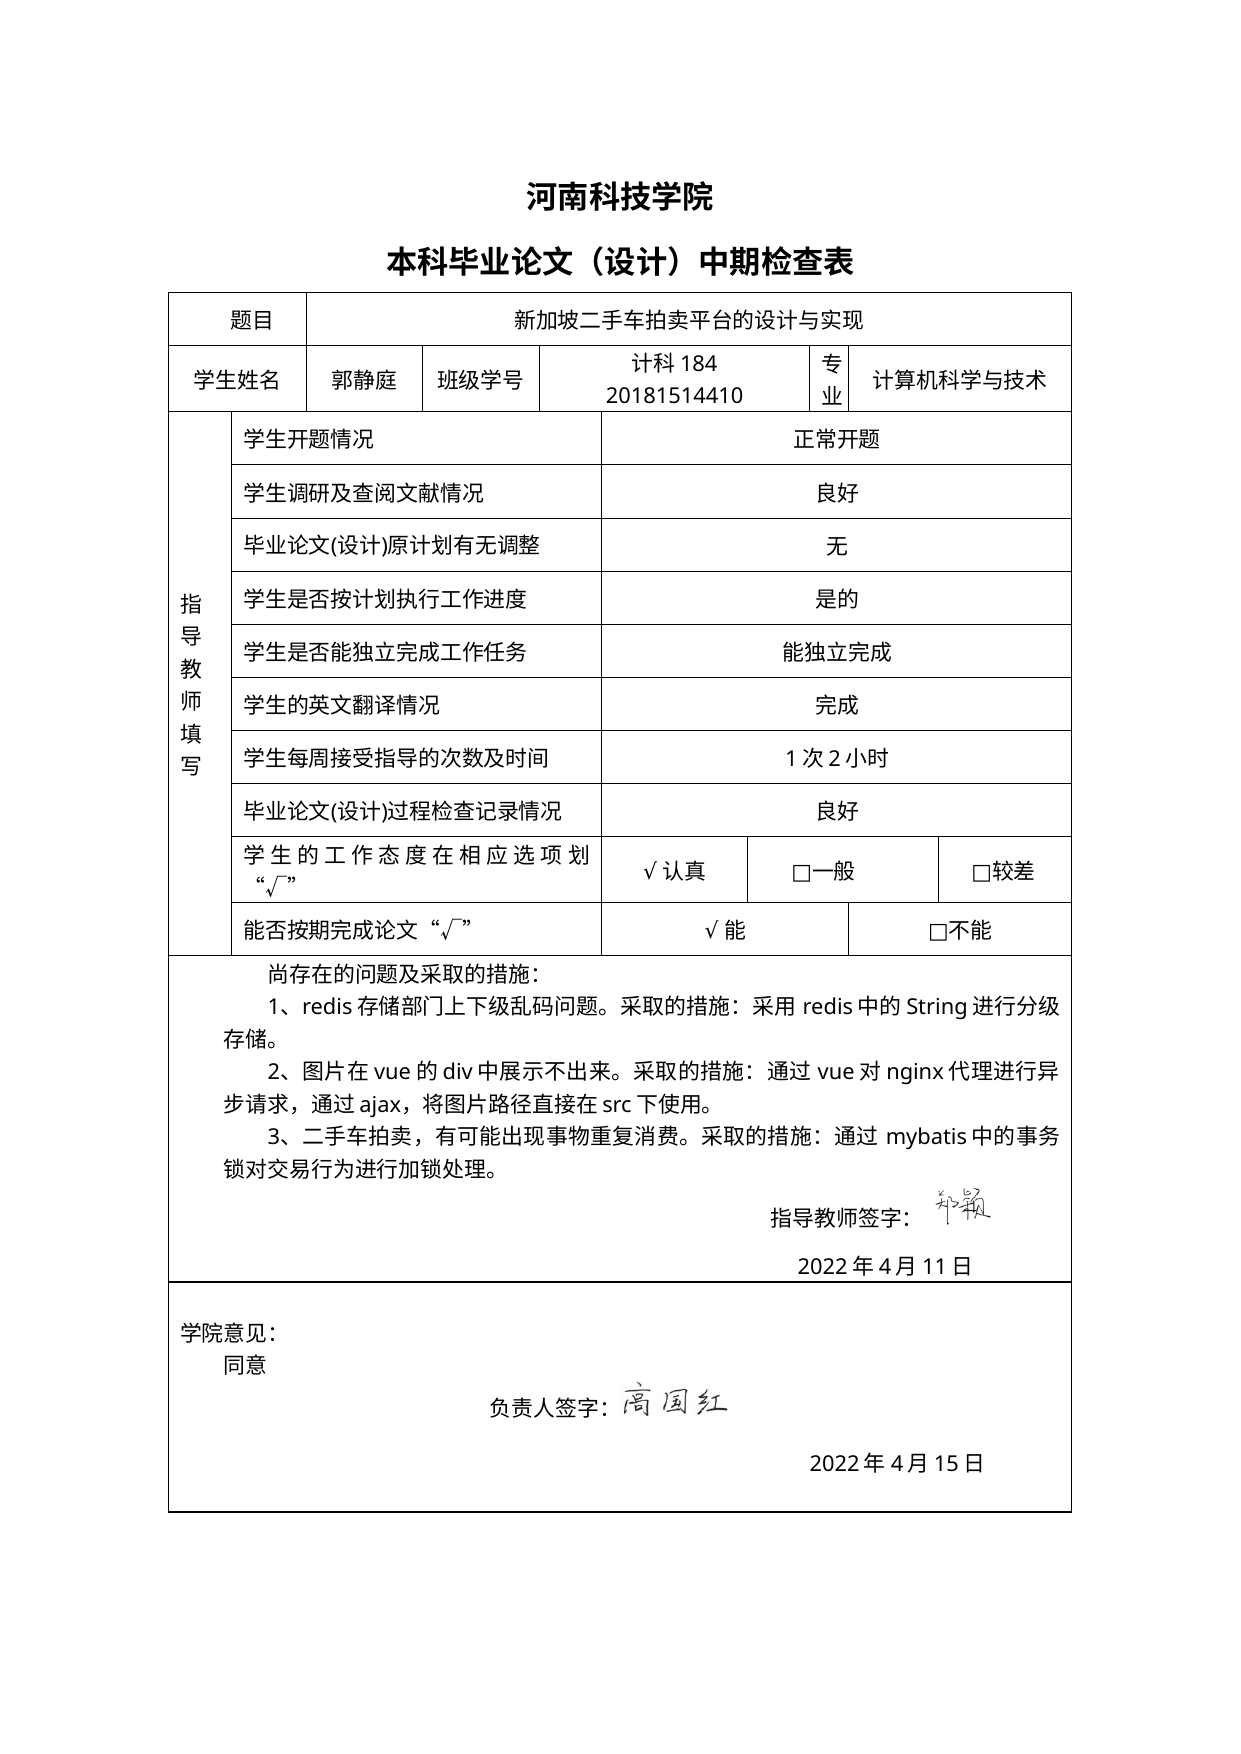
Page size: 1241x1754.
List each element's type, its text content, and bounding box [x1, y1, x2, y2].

text 河南科技学院 [187, 162, 1053, 227]
table_cell √ 认真 [602, 837, 747, 902]
table_cell 专业 [810, 346, 848, 411]
table_cell 学生开题情况 [232, 412, 601, 464]
table_cell 能否按期完成论文“√” [232, 903, 601, 955]
table_cell 是的 [602, 572, 1071, 624]
text 本科毕业论文（设计）中期检查表 [187, 227, 1053, 292]
table_cell 学生的英文翻译情况 [232, 678, 601, 730]
table_cell 尚存在的问题及采取的措施： 1、redis存储部门上下级乱码问题。采取的措施：采用redis中的String进行分级存储。 2、图片在vue的div中展示不出来。采取的措施：通过vue对nginx代理进行异步请求，通过ajax，将图片路径直接在src下使用。 3、二手车拍卖，有可能出现事物重复消费。采取的措施：通过mybatis中的事务锁对交易行为进行加锁处理。 指导教师签字： 2022年 4月11日 [169, 956, 1071, 1281]
table_cell 郭静庭 [307, 346, 422, 411]
table_cell 学生是否按计划执行工作进度 [232, 572, 601, 624]
table_cell 学生是否能独立完成工作任务 [232, 625, 601, 677]
table_header 新加坡二手车拍卖平台的设计与实现 [307, 293, 1071, 345]
table_cell 学生姓名 [169, 346, 306, 411]
table_cell 毕业论文(设计)过程检查记录情况 [232, 784, 601, 836]
table_header 题目 [169, 293, 306, 345]
table_cell 正常开题 [602, 412, 1071, 464]
table_cell 完成 [602, 678, 1071, 730]
picture [620, 1380, 729, 1417]
table_cell 学院意见： 同意 负责人签字： 2022年 4月15日 [169, 1283, 1071, 1511]
picture [928, 1183, 994, 1227]
table_cell 班级学号 [423, 346, 539, 411]
table_cell 良好 [602, 465, 1071, 517]
table_cell 无 [602, 519, 1071, 571]
table_cell 学生的工作态度在相应选项划“√” [232, 837, 601, 902]
table_cell □一般 [748, 837, 938, 902]
table_cell 指 导 教 师 填 写 [169, 412, 231, 955]
table_cell 计算机科学与技术 [849, 346, 1071, 411]
table_cell □较差 [939, 837, 1071, 902]
table_cell √ 能 [602, 903, 848, 955]
table_cell 1次2小时 [602, 731, 1071, 783]
table_cell 毕业论文(设计)原计划有无调整 [232, 519, 601, 571]
table_cell 能独立完成 [602, 625, 1071, 677]
table_cell 计科184 20181514410 [540, 346, 809, 411]
table_cell 良好 [602, 784, 1071, 836]
table_cell 学生调研及查阅文献情况 [232, 465, 601, 517]
table_cell 学生每周接受指导的次数及时间 [232, 731, 601, 783]
table_cell □不能 [849, 903, 1071, 955]
